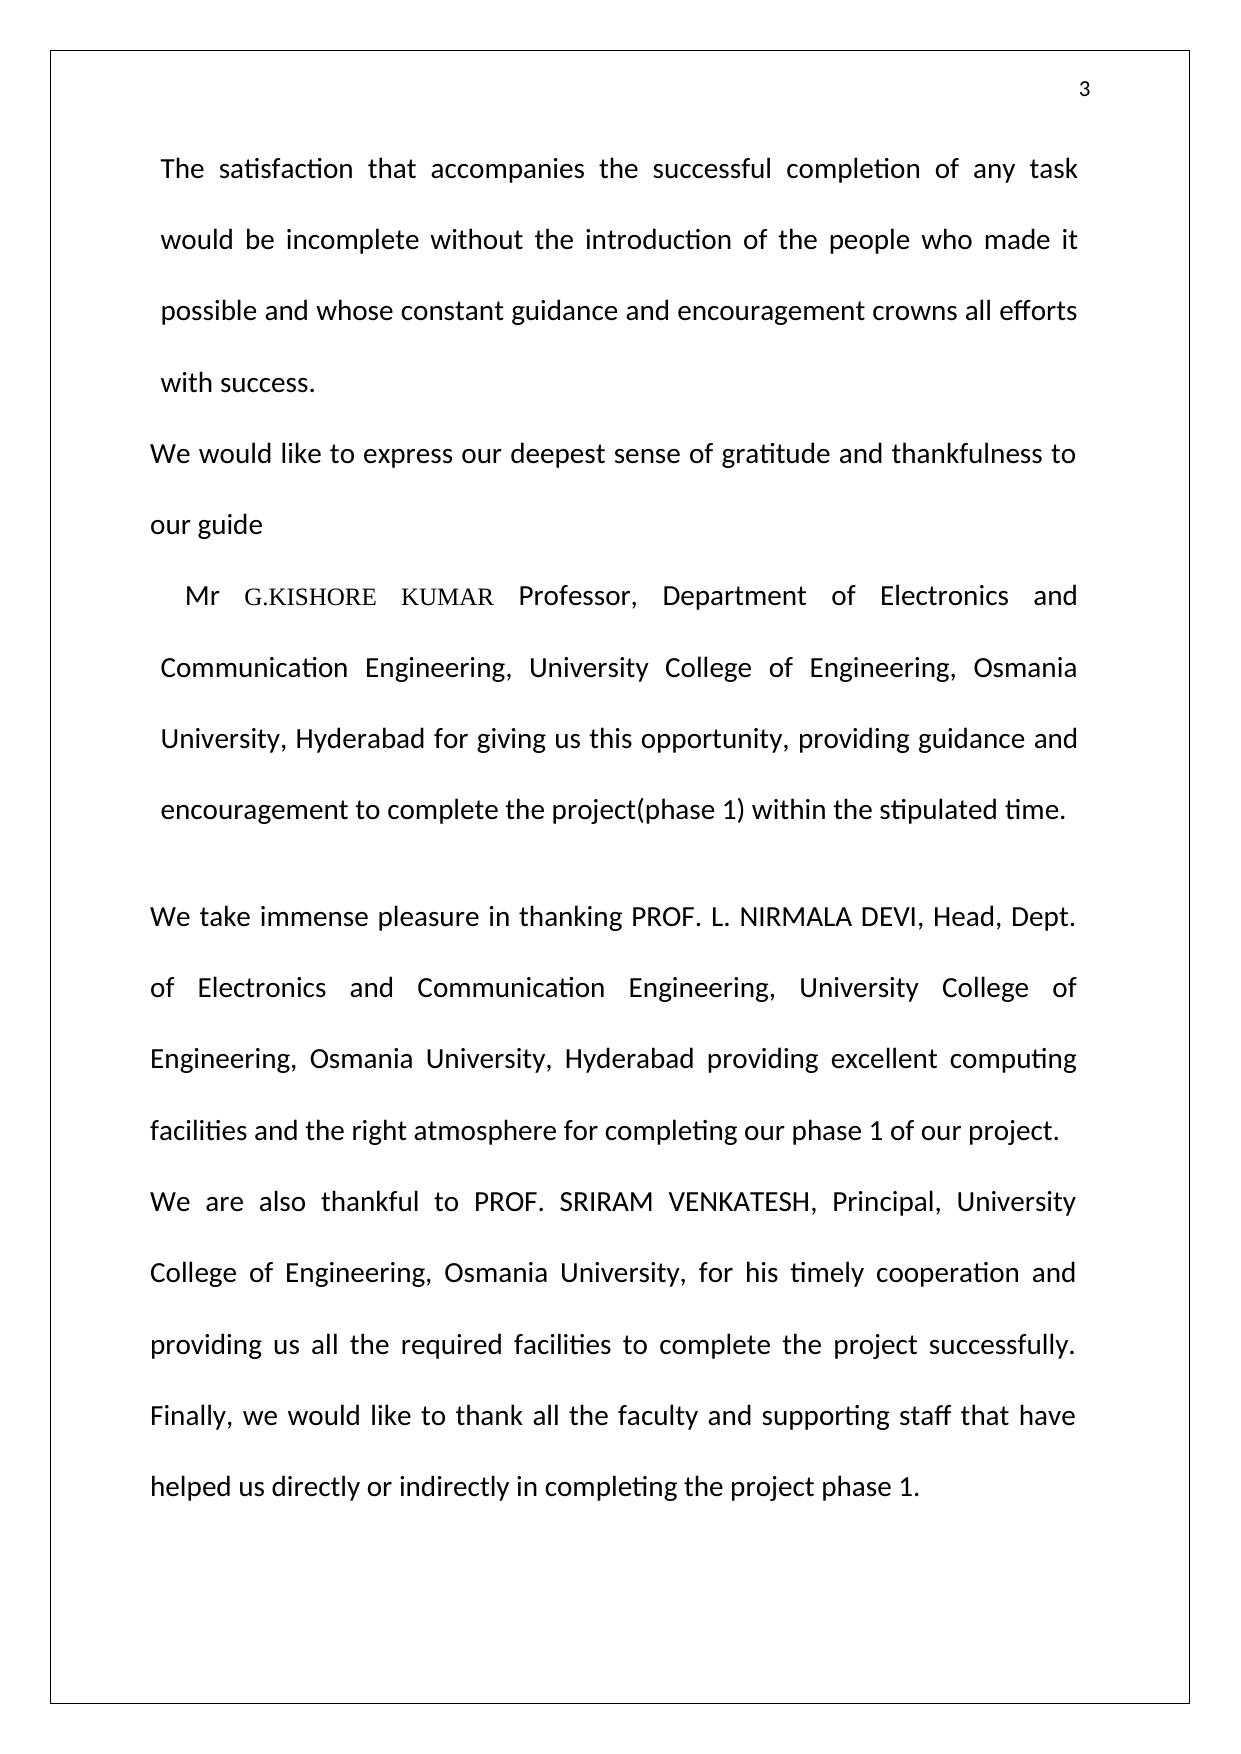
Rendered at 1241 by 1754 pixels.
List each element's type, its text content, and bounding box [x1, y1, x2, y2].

text We would like to express our deepest sense of gratitude and thankfulness to our guide [150, 435, 1078, 542]
text Mr G.KISHORE KUMAR Professor, Department of Electronics and Communication Engineering, University College of Engineering, Osmania University, Hyderabad for giving us this opportunity, providing guidance and encouragement to complete the project(phase 1) within the stipulated time. [160, 577, 1078, 827]
text We take immense pleasure in thanking PROF. L. NIRMALA DEVI, Head, Dept. of Electronics and Communication Engineering, University College of Engineering, Osmania University, Hyderabad providing excellent computing facilities and the right atmosphere for completing our phase 1 of our project. [150, 898, 1078, 1147]
text We are also thankful to PROF. SRIRAM VENKATESH, Principal, University College of Engineering, Osmania University, for his timely cooperation and providing us all the required facilities to complete the project successfully. Finally, we would like to thank all the faculty and supporting staff that have helped us directly or indirectly in completing the project phase 1. [150, 1183, 1078, 1504]
text The satisfaction that accompanies the successful completion of any task would be incomplete without the introduction of the people who made it possible and whose constant guidance and encouragement crowns all efforts with success. [160, 150, 1078, 399]
